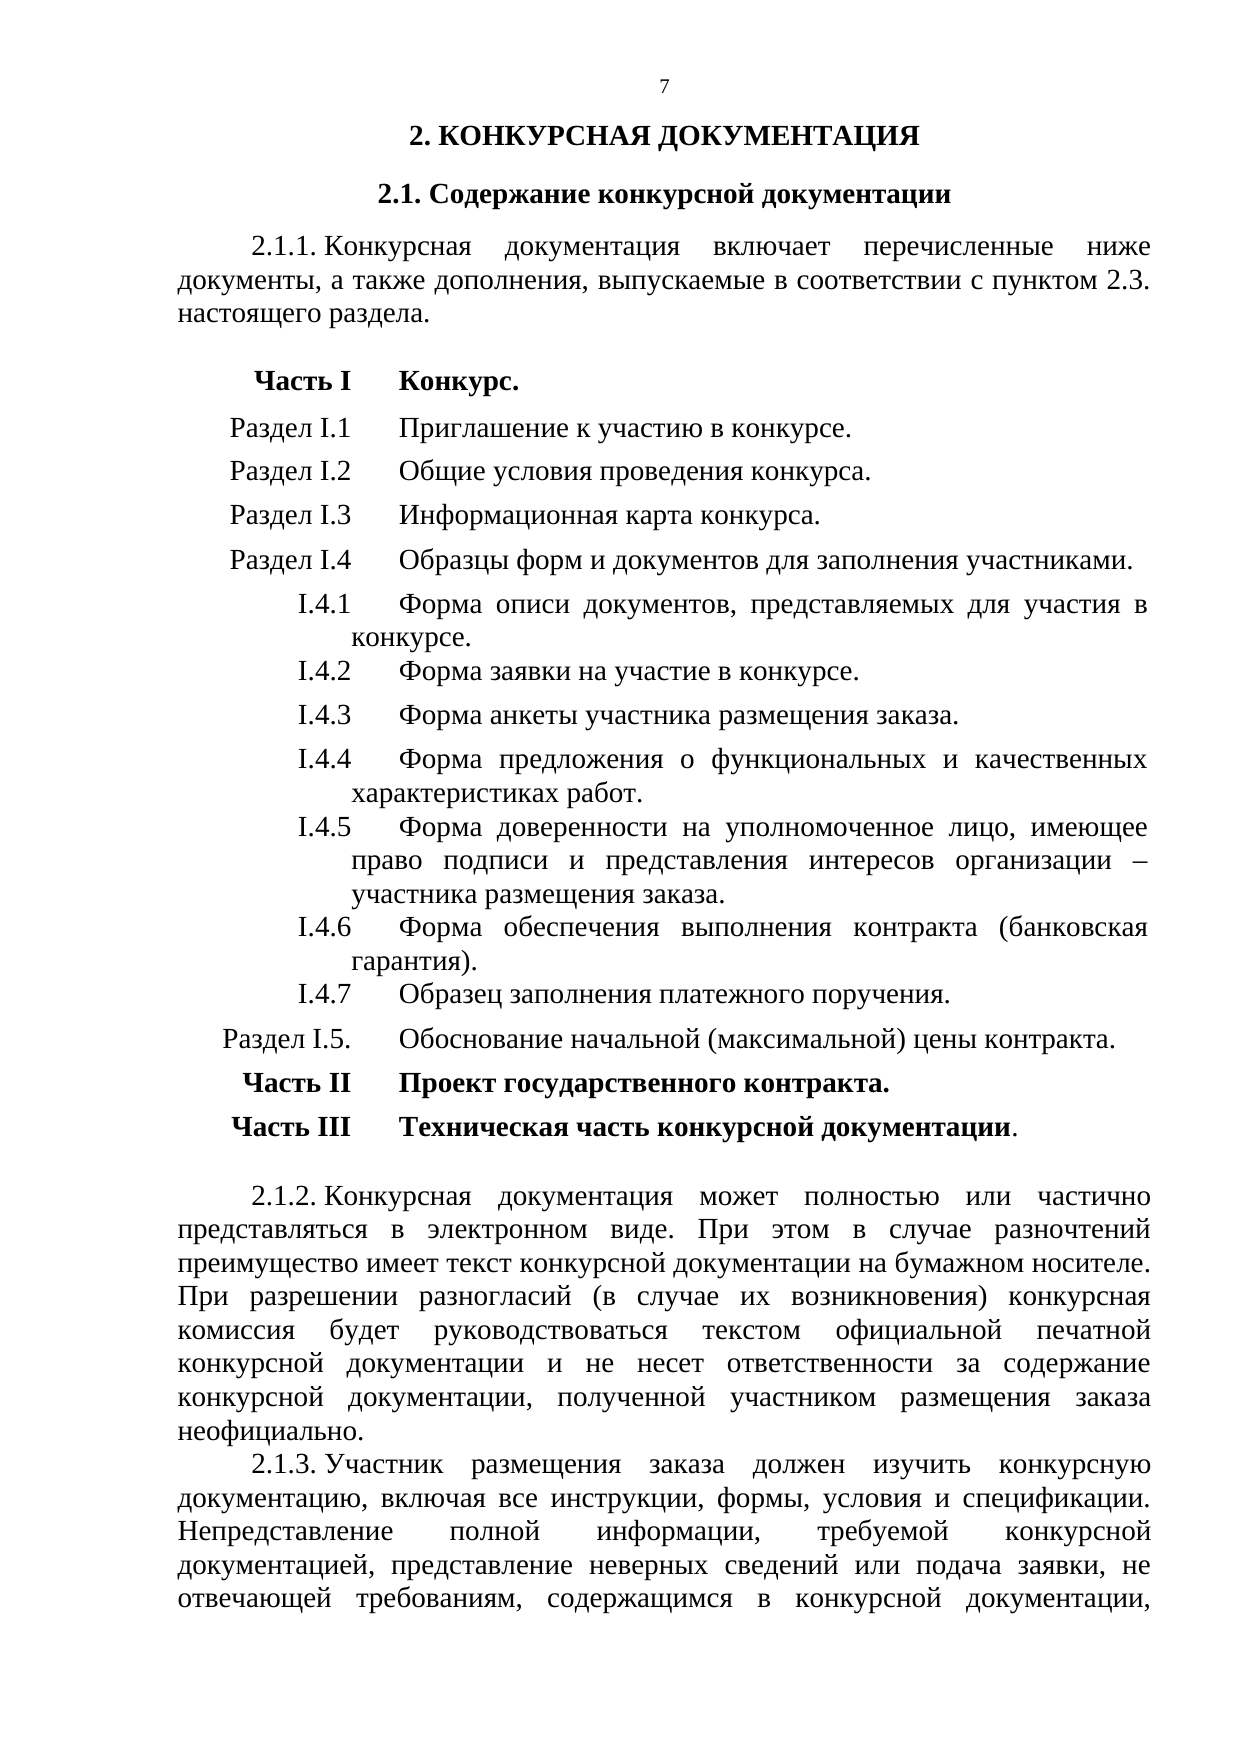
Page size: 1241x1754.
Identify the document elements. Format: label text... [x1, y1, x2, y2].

table_cell Информационная карта конкурса. [351, 497, 1148, 542]
table_header Конкурс. [351, 363, 1148, 410]
table_cell I.4.3 [189, 697, 351, 742]
table_cell Раздел I.4 [189, 542, 351, 586]
table_header Часть I [189, 363, 351, 410]
table_cell Образец заполнения платежного поручения. [351, 976, 1148, 1021]
table_cell Раздел I.5. [189, 1021, 351, 1065]
table_cell I.4.4 [189, 742, 351, 809]
table_cell I.4.1 [189, 586, 351, 653]
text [177, 1446, 1152, 1614]
table_cell Форма заявки на участие в конкурсе. [351, 653, 1148, 697]
text 2.1.1. Конкурсная документация включает перечисленные ниже документы, а также дополнения, выпускаемые в соответствии с пунктом 2.3. настоящего раздела. [177, 228, 1152, 329]
table_cell Общие условия проведения конкурса. [351, 453, 1148, 497]
table_cell I.4.2 [189, 653, 351, 697]
table_cell I.4.7 [189, 976, 351, 1021]
table_cell Приглашение к участию в конкурсе. [351, 410, 1148, 453]
table_cell Часть III [189, 1110, 351, 1154]
table_cell Обоснование начальной (максимальной) цены контракта. [351, 1021, 1148, 1065]
table_cell I.4.6 [189, 909, 351, 976]
table_cell Форма предложения о функциональных и качественных характеристиках работ. [351, 742, 1148, 809]
table_cell I.4.5 [189, 809, 351, 909]
table_cell Проект государственного контракта. [351, 1065, 1148, 1109]
table_cell Форма анкеты участника размещения заказа. [351, 697, 1148, 742]
table_cell Техническая часть конкурсной документации. [351, 1110, 1148, 1154]
text 2. КОНКУРСНАЯ ДОКУМЕНТАЦИЯ [177, 118, 1152, 152]
table_cell Часть II [189, 1065, 351, 1109]
table_cell Форма доверенности на уполномоченное лицо, имеющее право подписи и представления интересов организации – участника размещения заказа. [351, 809, 1148, 909]
table_cell Форма обеспечения выполнения контракта (банковская гарантия). [351, 909, 1148, 976]
table_cell Образцы форм и документов для заполнения участниками. [351, 542, 1148, 586]
table_cell Раздел I.3 [189, 497, 351, 542]
table_cell Раздел I.1 [189, 410, 351, 453]
table_cell Форма описи документов, представляемых для участия в конкурсе. [351, 586, 1148, 653]
text 2.1.2. Конкурсная документация может полностью или частично представляться в электронном виде. При этом в случае разночтений преимущество имеет текст конкурсной документации на бумажном носителе. При разрешении разногласий (в случае их возникновения) конкурсная комиссия будет руководствоваться текстом официальной печатной конкурсной документации и не несет ответственности за содержание конкурсной документации, полученной участником размещения заказа неофициально. [177, 1178, 1152, 1446]
table_cell Раздел I.2 [189, 453, 351, 497]
text 2.1. Содержание конкурсной документации [177, 176, 1152, 209]
